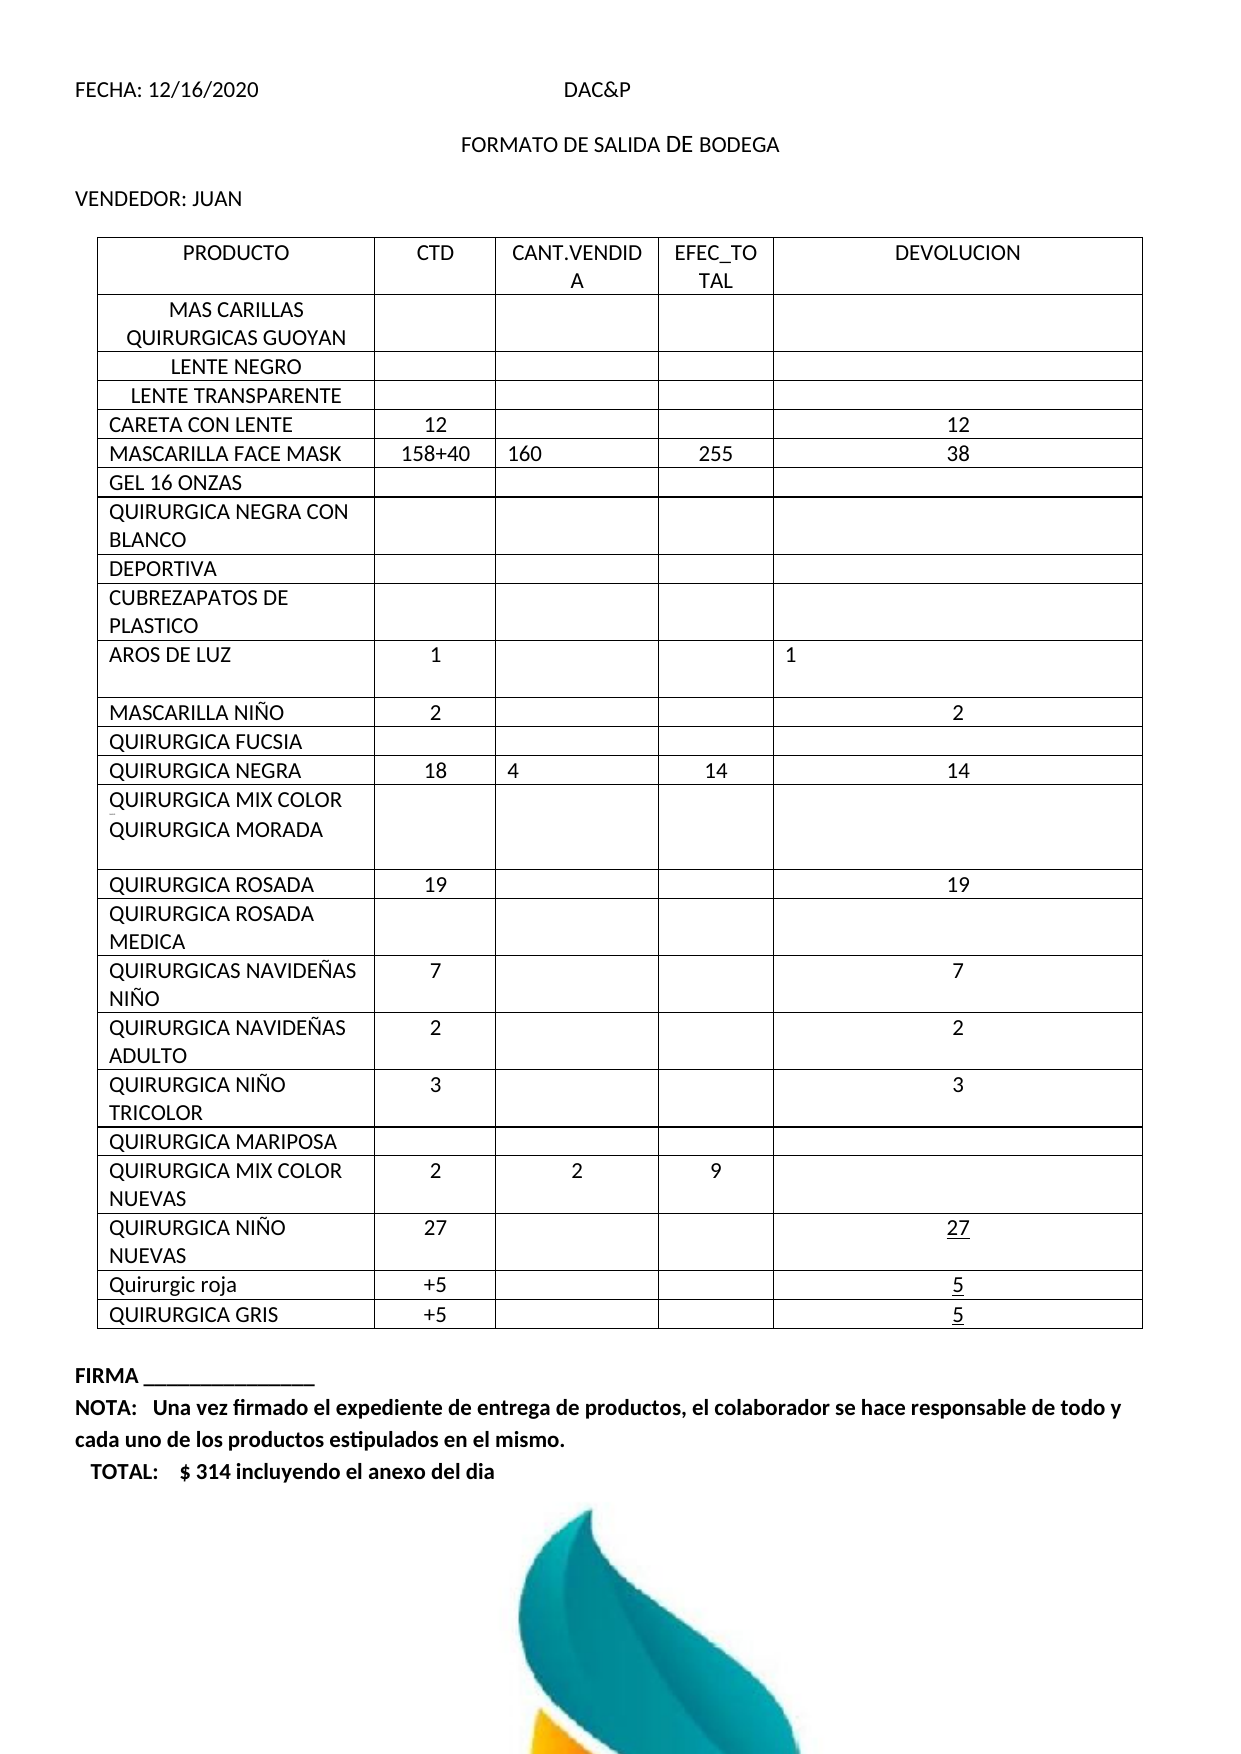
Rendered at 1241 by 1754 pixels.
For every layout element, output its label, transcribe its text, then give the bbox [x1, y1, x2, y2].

table_cell [496, 584, 658, 639]
table_cell [496, 727, 658, 755]
table_cell [659, 381, 773, 409]
table_cell 9 [659, 1156, 773, 1212]
table_cell [375, 498, 495, 553]
table_cell [496, 352, 658, 380]
table_cell [774, 584, 1142, 639]
table_cell 2 [774, 1013, 1142, 1069]
table_cell [659, 1013, 773, 1069]
table_cell [774, 352, 1142, 380]
table_cell QUIRURGICA MIX COLOR NUEVAS [98, 1156, 374, 1212]
table_cell [774, 785, 1142, 869]
table_cell [496, 899, 658, 955]
table_header EFEC_TOTAL [659, 238, 773, 294]
table_cell [496, 870, 658, 898]
table_cell DEPORTIVA [98, 555, 374, 582]
table_cell [659, 956, 773, 1012]
table_cell QUIRURGICA NEGRA [98, 756, 374, 784]
table_cell AROS DE LUZ [98, 641, 374, 697]
table_cell QUIRURGICA NIÑO NUEVAS [98, 1214, 374, 1269]
table_cell [496, 468, 658, 496]
table_cell [375, 295, 495, 351]
table_cell [659, 698, 773, 726]
table_cell [659, 498, 773, 553]
table_cell 5 [774, 1271, 1142, 1299]
table_cell 27 [774, 1214, 1142, 1269]
table_cell [375, 785, 495, 869]
table_cell 18 [375, 756, 495, 784]
table_cell [774, 468, 1142, 496]
table_cell [659, 1271, 773, 1299]
text TOTAL: $ 314 incluyendo el anexo del dia [75, 1457, 1165, 1486]
table_cell 38 [774, 439, 1142, 467]
table_cell [496, 956, 658, 1012]
table_cell QUIRURGICA ROSADA MEDICA [98, 899, 374, 955]
table_cell Quirurgic roja [98, 1271, 374, 1299]
table_cell [659, 1300, 773, 1328]
table_cell [659, 295, 773, 351]
table_cell MASCARILLA NIÑO [98, 698, 374, 726]
table_cell [659, 584, 773, 639]
picture [0, 1470, 1241, 1754]
table_cell LENTE TRANSPARENTE [98, 381, 374, 409]
text FORMATO DE SALIDA DE BODEGA [75, 128, 1165, 158]
table_cell LENTE NEGRO [98, 352, 374, 380]
table_cell CUBREZAPATOS DE PLASTICO [98, 584, 374, 639]
table_cell [659, 1070, 773, 1126]
table_cell 2 [496, 1156, 658, 1212]
table_cell CARETA CON LENTE [98, 410, 374, 438]
table_cell 12 [774, 410, 1142, 438]
table_cell 7 [375, 956, 495, 1012]
table_cell GEL 16 ONZAS [98, 468, 374, 496]
table_cell [375, 727, 495, 755]
table_cell [659, 410, 773, 438]
table_cell [659, 870, 773, 898]
table_cell QUIRURGICA NIÑO TRICOLOR [98, 1070, 374, 1126]
table_cell QUIRURGICA NEGRA CON BLANCO [98, 498, 374, 553]
table_cell 255 [659, 439, 773, 467]
table_cell 5 [774, 1300, 1142, 1328]
table_cell 3 [375, 1070, 495, 1126]
table_cell 2 [774, 698, 1142, 726]
table_cell [375, 1128, 495, 1155]
table_header CTD [375, 238, 495, 294]
table_cell MASCARILLA FACE MASK [98, 439, 374, 467]
table_cell [659, 1214, 773, 1269]
table_cell [659, 899, 773, 955]
table_cell [496, 1013, 658, 1069]
table_cell 3 [774, 1070, 1142, 1126]
table_cell [496, 381, 658, 409]
table_cell [375, 899, 495, 955]
table_cell [496, 295, 658, 351]
table_cell [496, 555, 658, 582]
table_cell [375, 555, 495, 582]
table_cell QUIRURGICA MIX COLOR NUEVS QUIRURGICA MORADA [98, 785, 374, 869]
table_cell QUIRURGICA FUCSIA [98, 727, 374, 755]
table_cell MAS CARILLAS QUIRURGICAS GUOYAN [98, 295, 374, 351]
table_cell 1 [375, 641, 495, 697]
table_cell [774, 555, 1142, 582]
table_cell 12 [375, 410, 495, 438]
table_cell [659, 468, 773, 496]
table_cell 160 [496, 439, 658, 467]
text NOTA: Una vez firmado el expediente de entrega de productos, el colaborador se hace responsable de todo y cada uno de los productos estipulados en el mismo. [75, 1393, 1165, 1453]
table_cell [496, 1300, 658, 1328]
table_cell [496, 498, 658, 553]
table_cell [774, 1128, 1142, 1155]
table_cell QUIRURGICA NAVIDEÑAS ADULTO [98, 1013, 374, 1069]
table_cell [774, 899, 1142, 955]
table_cell [659, 352, 773, 380]
table_cell [496, 785, 658, 869]
table_cell [774, 498, 1142, 553]
table_cell [774, 727, 1142, 755]
table_cell [774, 1156, 1142, 1212]
table_cell [496, 698, 658, 726]
text FECHA: 12/16/2020 DAC&P [75, 75, 1165, 103]
table_cell [496, 1128, 658, 1155]
table_cell [496, 1271, 658, 1299]
table_cell [375, 468, 495, 496]
table_cell [496, 410, 658, 438]
table_header DEVOLUCION [774, 238, 1142, 294]
table_header CANT.VENDIDA [496, 238, 658, 294]
table_cell [774, 381, 1142, 409]
text FIRMA _______________ [75, 1361, 1165, 1389]
table_cell 158+40 [375, 439, 495, 467]
table_cell [496, 641, 658, 697]
table_cell 4 [496, 756, 658, 784]
table_cell [659, 555, 773, 582]
table_cell QUIRURGICA ROSADA [98, 870, 374, 898]
table_cell [659, 1128, 773, 1155]
table_cell [496, 1214, 658, 1269]
table_cell 1 [774, 641, 1142, 697]
table_header PRODUCTO [98, 238, 374, 294]
table_cell 7 [774, 956, 1142, 1012]
table_cell 14 [774, 756, 1142, 784]
table_cell 2 [375, 698, 495, 726]
table_cell 19 [774, 870, 1142, 898]
table_cell 19 [375, 870, 495, 898]
table_cell [774, 295, 1142, 351]
table_cell [496, 1070, 658, 1126]
table_cell QUIRURGICA GRIS [98, 1300, 374, 1328]
text VENDEDOR: JUAN [75, 184, 1165, 212]
table_cell [659, 641, 773, 697]
table_cell [375, 352, 495, 380]
table_cell 27 [375, 1214, 495, 1269]
table_cell [375, 584, 495, 639]
table_cell 2 [375, 1013, 495, 1069]
table_cell [659, 727, 773, 755]
table_cell [375, 381, 495, 409]
table_cell 2 [375, 1156, 495, 1212]
table_cell QUIRURGICA MARIPOSA [98, 1128, 374, 1155]
table_cell +5 [375, 1271, 495, 1299]
table_cell QUIRURGICAS NAVIDEÑAS NIÑO [98, 956, 374, 1012]
table_cell [659, 785, 773, 869]
table_cell 14 [659, 756, 773, 784]
table_cell +5 [375, 1300, 495, 1328]
